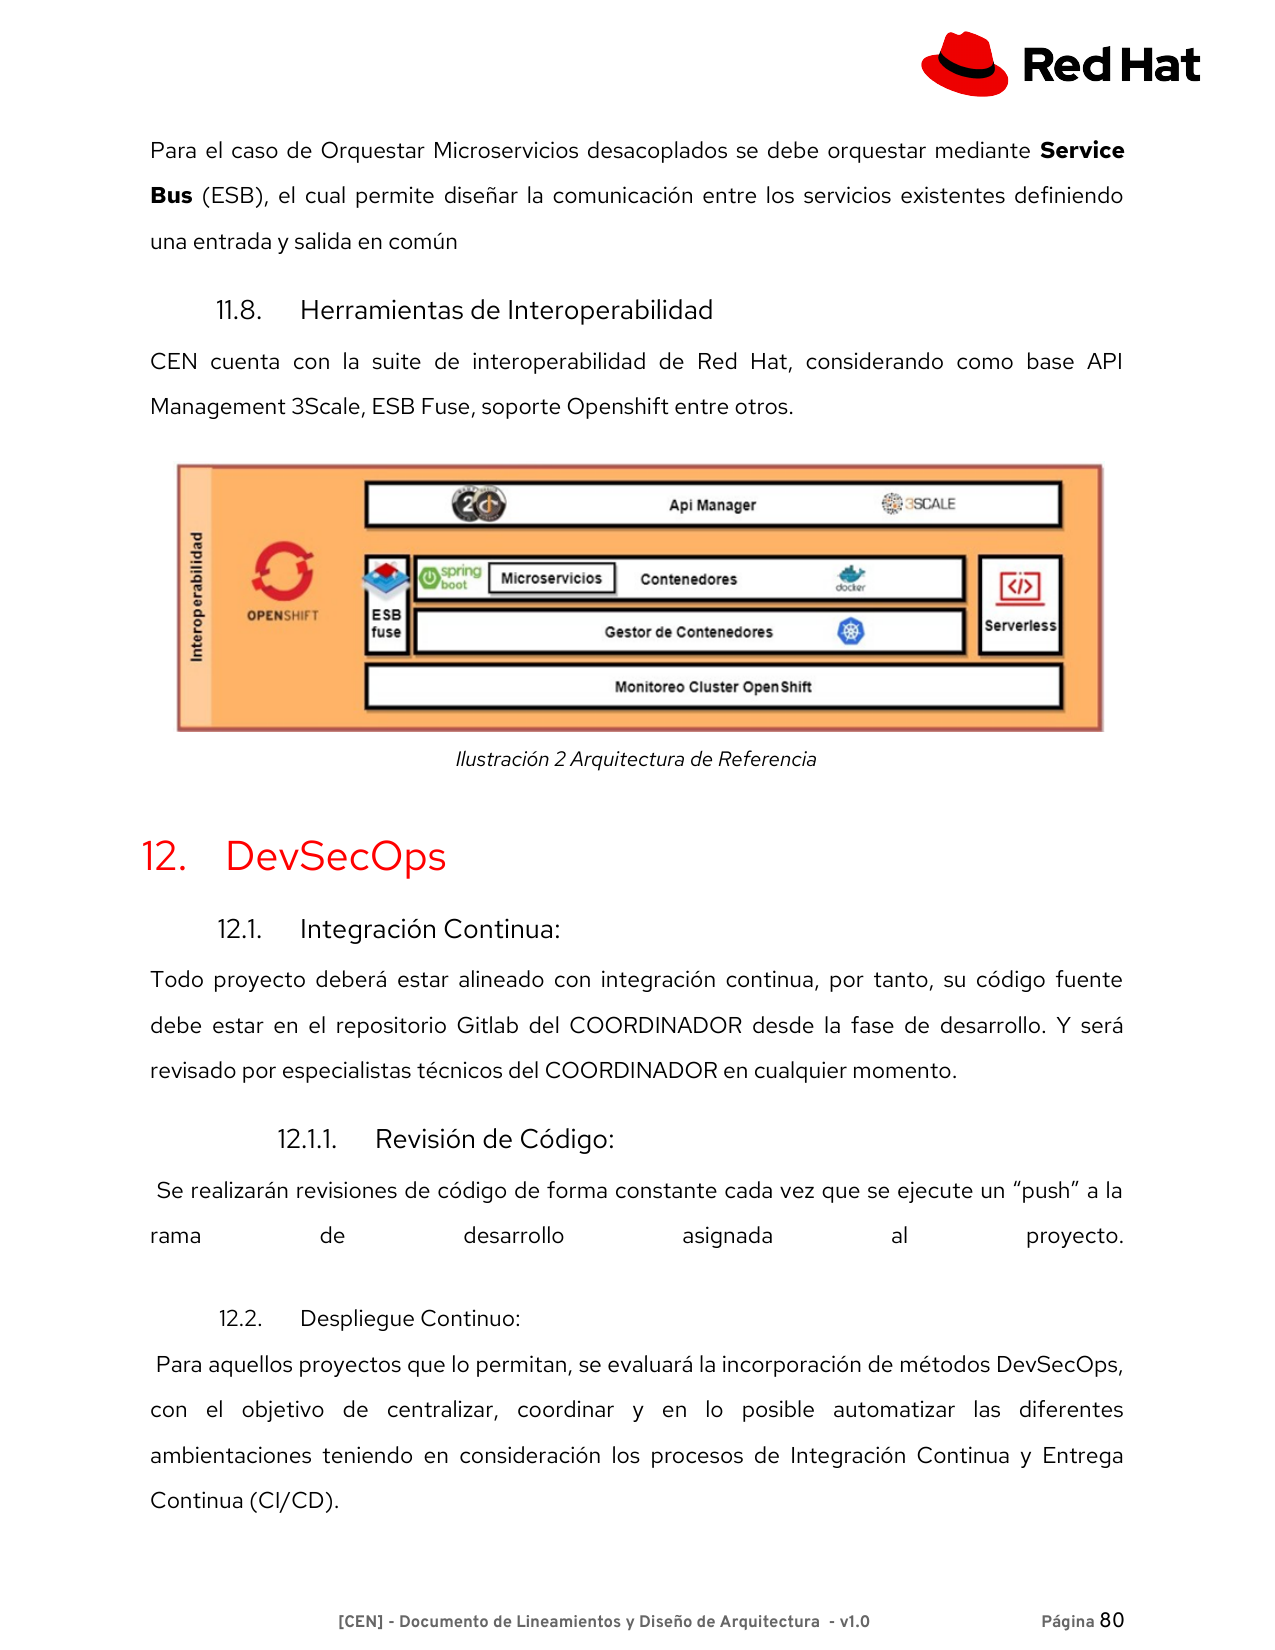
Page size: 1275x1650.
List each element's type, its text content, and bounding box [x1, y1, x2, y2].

text Todo proyecto deberá estar alineado con integración continua, por tanto, su código fuente debe estar en el repositorio Gitlab del COORDINADOR desde la fase de desarrollo. Y será revisado por especialistas técnicos del COORDINADOR en cualquier momento. [150, 964, 1125, 1085]
text Para el caso de Orquestar Microservicios desacoplados se debe orquestar mediante Service Bus (ESB), el cual permite diseñar la comunicación entre los servicios existentes definiendo una entrada y salida en común [150, 135, 1125, 256]
text Se realizarán revisiones de código de forma constante cada vez que se ejecute un “push” a la rama de desarrollo asignada al proyecto. [150, 1175, 1125, 1290]
list Despliegue Continuo: [262, 1303, 1125, 1334]
text CEN cuenta con la suite de interoperabilidad de Red Hat, considerando como base API Management 3Scale, ESB Fuse, soporte Openshift entre otros. [150, 346, 1125, 422]
picture [172, 461, 1105, 732]
subtitle DevSecOps [187, 828, 1125, 883]
picture [921, 31, 1200, 97]
text Para aquellos proyectos que lo permitan, se evaluará la incorporación de métodos DevSecOps, con el objetivo de centralizar, coordinar y en lo posible automatizar las diferentes ambientaciones teniendo en consideración los procesos de Integración Continua y Entrega Continua (CI/CD). [150, 1349, 1125, 1515]
subtitle Integración Continua: [262, 911, 1125, 946]
text Ilustración 2 Arquitectura de Referencia [150, 745, 1125, 773]
subtitle Herramientas de Interoperabilidad [262, 292, 1125, 328]
subtitle Revisión de Código: [337, 1121, 1125, 1157]
